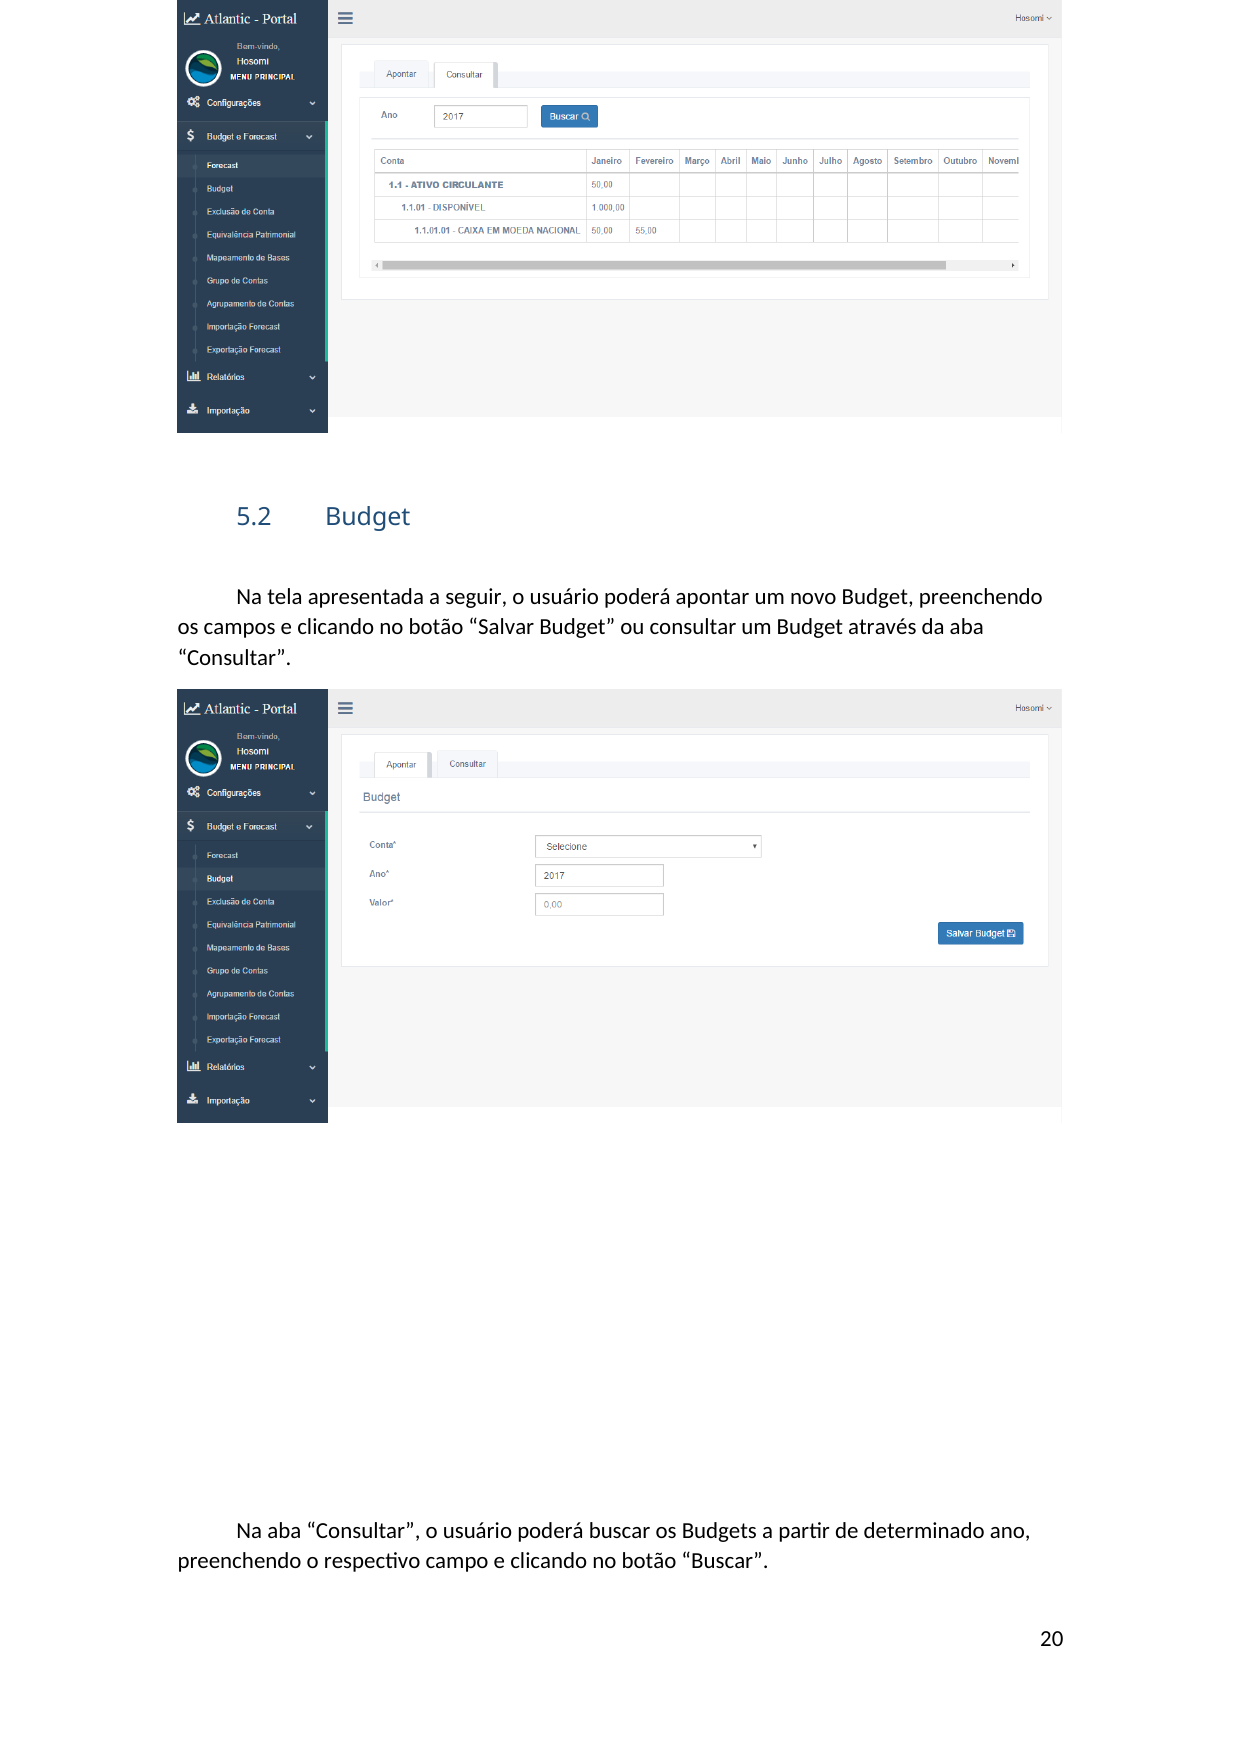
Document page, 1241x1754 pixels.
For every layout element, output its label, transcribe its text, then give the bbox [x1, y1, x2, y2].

text Na tela apresentada a seguir, o usuário poderá apontar um novo Budget, preenchendo os campos e clicando no botão “Salvar Budget” ou consultar um Budget através da aba “Consultar”. [177, 582, 1063, 671]
picture [177, 0, 1062, 433]
picture [177, 689, 1062, 1123]
text Na aba “Consultar”, o usuário poderá buscar os Budgets a partir de determinado ano, preenchendo o respectivo campo e clicando no botão “Buscar”. [177, 1516, 1063, 1574]
subtitle Budget [177, 499, 1063, 533]
